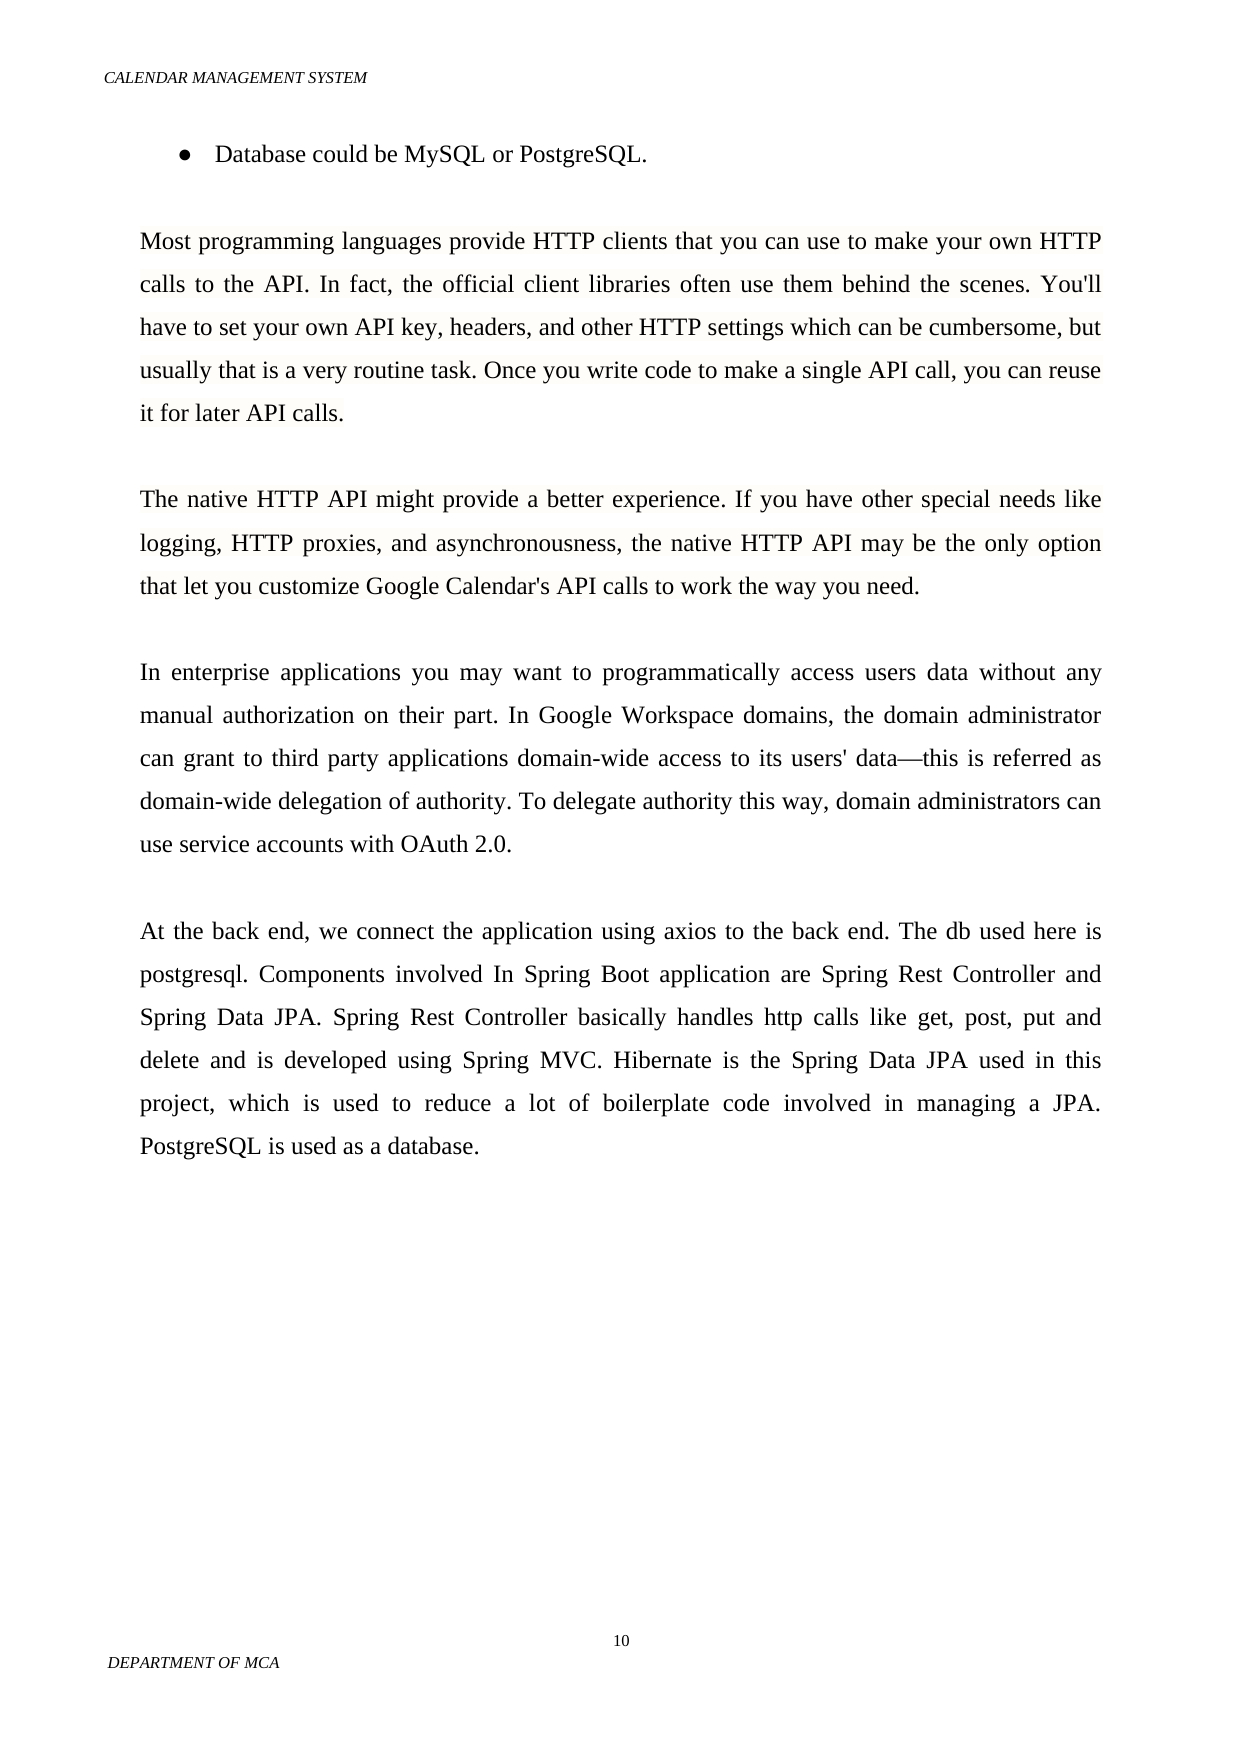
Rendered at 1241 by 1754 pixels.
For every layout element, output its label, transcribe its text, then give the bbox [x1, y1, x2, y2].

text The native HTTP API might provide a better experience. If you have other special needs like logging, HTTP proxies, and asynchronousness, the native HTTP API may be the only option that let you customize Google Calendar's API calls to work the way you need. [139, 551, 1103, 599]
text In enterprise applications you may want to programmatically access users data without any manual authorization on their part. In Google Workspace domains, the domain administrator can grant to third party applications domain-wide access to its users' data—this is referred as domain-wide delegation of authority. To delegate authority this way, domain administrators can use service accounts with OAuth 2.0. [139, 657, 1103, 858]
text At the back end, we connect the application using axios to the back end. The db used here is postgresql. Components involved In Spring Boot application are Spring Rest Controller and Spring Data JPA. Spring Rest Controller basically handles http calls like get, post, put and delete and is developed using Spring MVC. Hibernate is the Spring Data JPA used in this project, which is used to reduce a lot of boilerplate code involved in managing a JPA. PostgreSQL is used as a database. [139, 916, 1103, 1160]
text Most programming languages provide HTTP clients that you can use to make your own HTTP calls to the API. In fact, the official client libraries often use them behind the scenes. You'll have to set your own API key, headers, and other HTTP settings which can be cumbersome, but usually that is a very routine task. Once you write code to make a single API call, you can reuse it for later API calls. [139, 335, 1103, 427]
list Database could be MySQL or PostgreSQL. [177, 139, 1103, 168]
text Most programming languages provide HTTP clients that you can use to make your own HTTP calls to the API. In fact, the official client libraries often use them behind the scenes. You'll have to set your own API key, headers, and other HTTP settings which can be cumbersome, but usually that is a very routine task. Once you write code to make a single API call, you can reuse it for later API calls. [139, 226, 1103, 334]
text The native HTTP API might provide a better experience. If you have other special needs like logging, HTTP proxies, and asynchronousness, the native HTTP API may be the only option that let you customize Google Calendar's API calls to work the way you need. [139, 494, 1103, 550]
